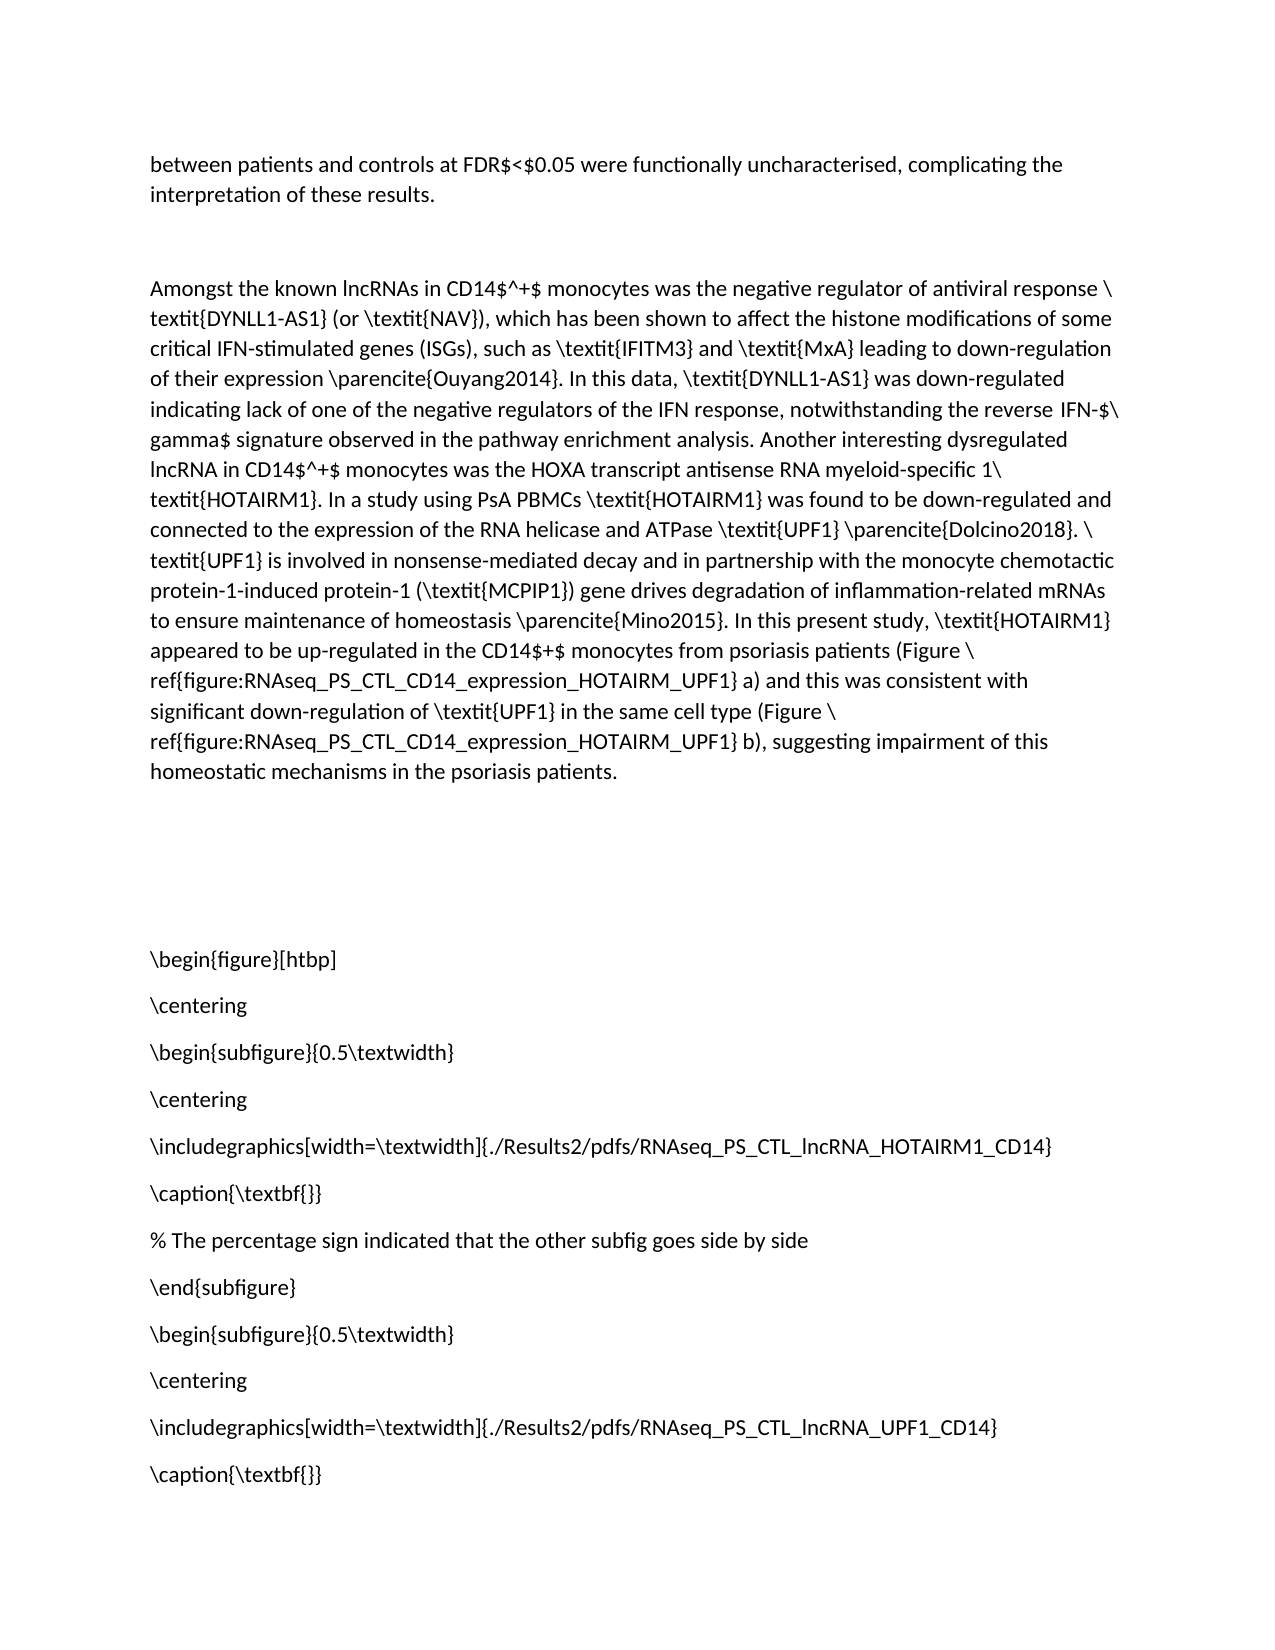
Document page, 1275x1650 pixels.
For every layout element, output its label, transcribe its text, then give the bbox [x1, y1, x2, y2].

text \includegraphics[width=\textwidth]{./Results2/pdfs/RNAseq_PS_CTL_lncRNA_HOTAIRM1_CD14} [150, 1132, 1125, 1160]
text \caption{\textbf{}} [150, 1179, 1125, 1207]
text \end{subfigure} [150, 1273, 1125, 1301]
text \centering [150, 992, 1125, 1020]
text \begin{subfigure}{0.5\textwidth} [150, 1038, 1125, 1067]
text \begin{subfigure}{0.5\textwidth} [150, 1320, 1125, 1348]
text Amongst the known lncRNAs in CD14$^+$ monocytes was the negative regulator of antiviral response \textit{DYNLL1-AS1} (or \textit{NAV}), which has been shown to affect the histone modifications of some critical IFN-stimulated genes (ISGs), such as \textit{IFITM3} and \textit{MxA} leading to down-regulation of their expression \parencite{Ouyang2014}. In this data, \textit{DYNLL1-AS1} was down-regulated indicating lack of one of the negative regulators of the IFN response, notwithstanding the reverse IFN-$\gamma$ signature observed in the pathway enrichment analysis. Another interesting dysregulated lncRNA in CD14$^+$ monocytes was the HOXA transcript antisense RNA myeloid-specific 1\textit{HOTAIRM1}. In a study using PsA PBMCs \textit{HOTAIRM1} was found to be down-regulated and connected to the expression of the RNA helicase and ATPase \textit{UPF1} \parencite{Dolcino2018}. \textit{UPF1} is involved in nonsense-mediated decay and in partnership with the monocyte chemotactic protein-1-induced protein-1 (\textit{MCPIP1}) gene drives degradation of inflammation-related mRNAs to ensure maintenance of homeostasis \parencite{Mino2015}. In this present study, \textit{HOTAIRM1} appeared to be up-regulated in the CD14$+$ monocytes from psoriasis patients (Figure \ref{figure:RNAseq_PS_CTL_CD14_expression_HOTAIRM_UPF1} a) and this was consistent with significant down-regulation of \textit{UPF1} in the same cell type (Figure \ref{figure:RNAseq_PS_CTL_CD14_expression_HOTAIRM_UPF1} b), suggesting impairment of this homeostatic mechanisms in the psoriasis patients. [150, 274, 1125, 785]
text % The percentage sign indicated that the other subfig goes side by side [150, 1226, 1125, 1254]
text \includegraphics[width=\textwidth]{./Results2/pdfs/RNAseq_PS_CTL_lncRNA_UPF1_CD14} [150, 1413, 1125, 1442]
text \begin{figure}[htbp] [150, 945, 1125, 973]
text \centering [150, 1367, 1125, 1395]
text \centering [150, 1085, 1125, 1113]
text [150, 150, 1125, 208]
text \caption{\textbf{}} [150, 1460, 1125, 1488]
